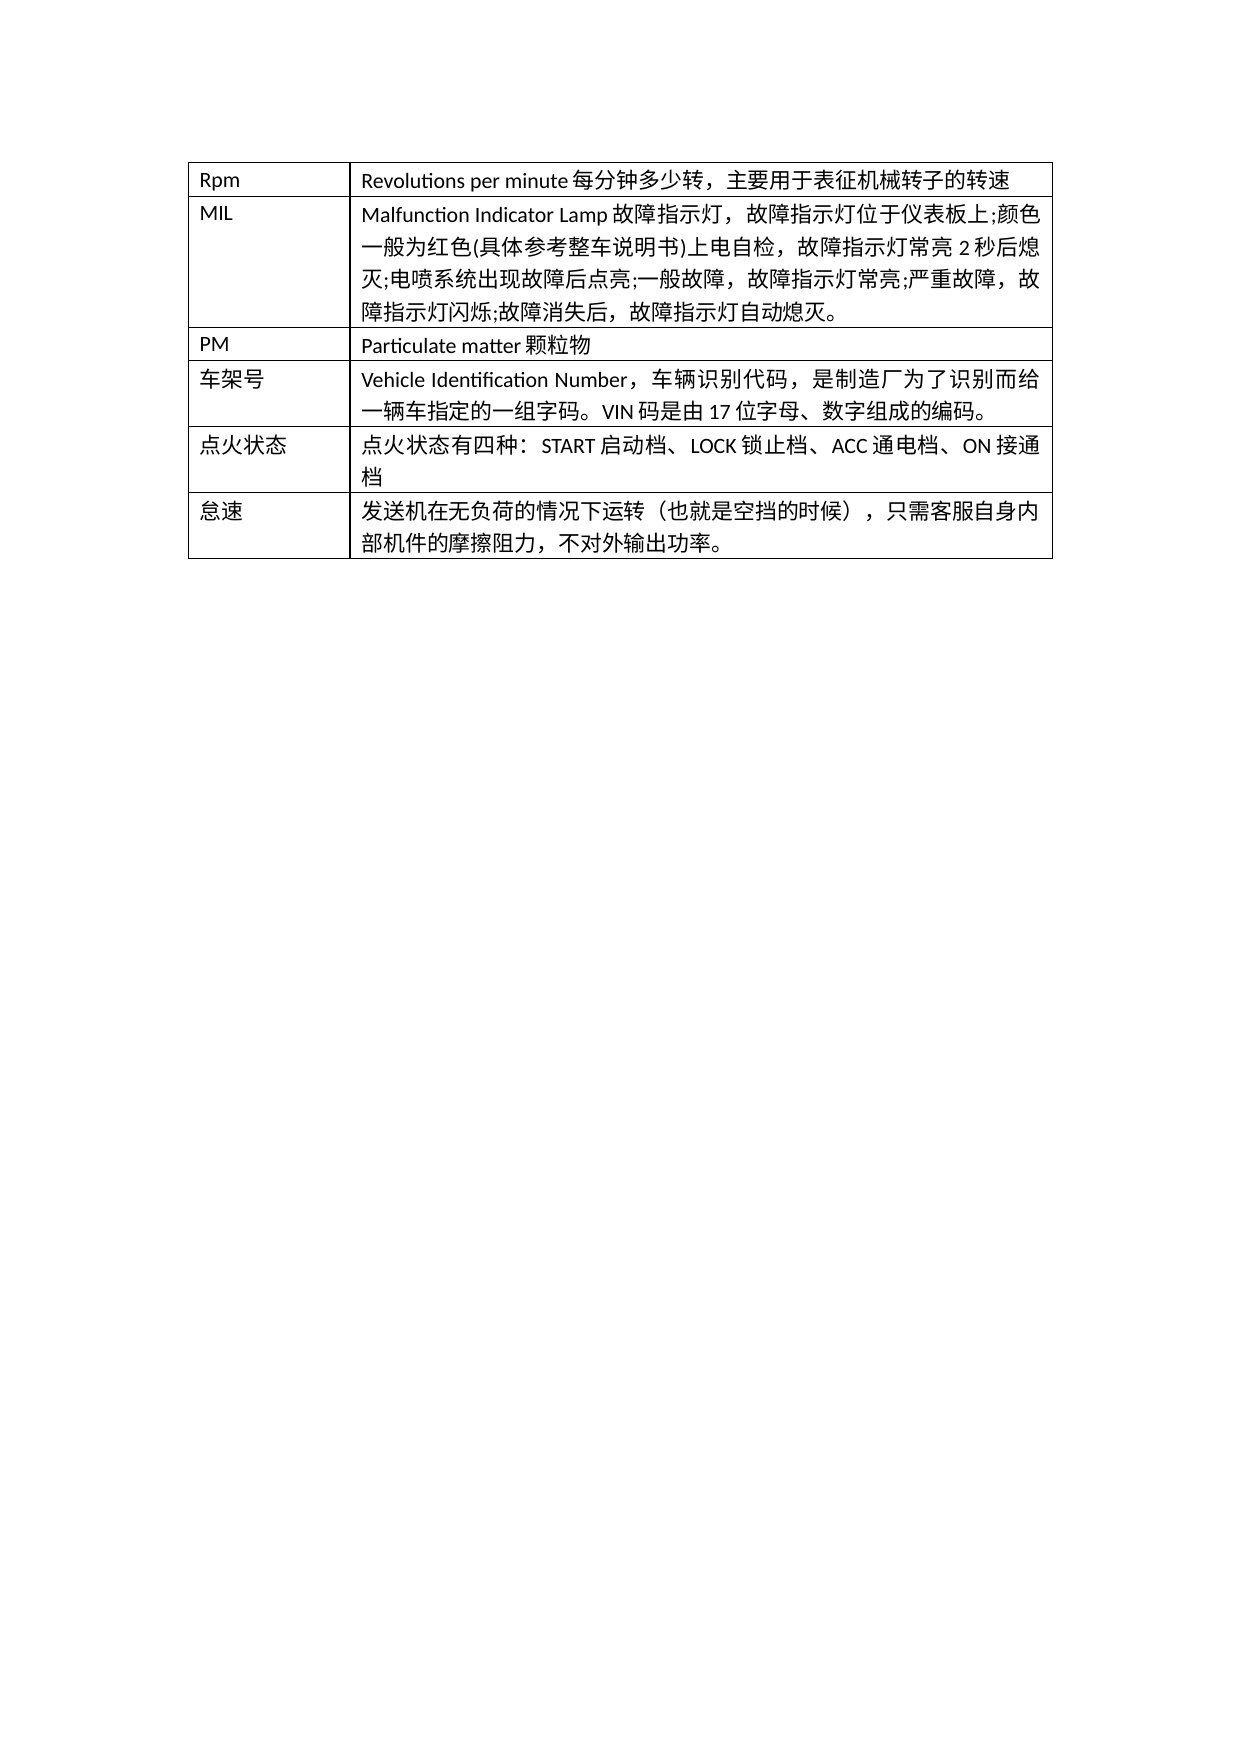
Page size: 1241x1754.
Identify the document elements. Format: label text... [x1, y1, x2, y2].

table_cell Particulate matter颗粒物 [351, 328, 1052, 360]
table_cell Vehicle Identification Number，车辆识别代码，是制造厂为了识别而给一辆车指定的一组字码。VIN码是由17位字母、数字组成的编码。 [351, 361, 1052, 426]
table_cell 怠速 [189, 493, 349, 558]
table_cell 车架号 [189, 361, 349, 426]
table_cell PM [189, 328, 349, 360]
table_cell Revolutions per minute每分钟多少转，主要用于表征机械转子的转速 [351, 163, 1052, 196]
table_cell Rpm [189, 163, 349, 196]
table_cell 发送机在无负荷的情况下运转（也就是空挡的时候），只需客服自身内部机件的摩擦阻力，不对外输出功率。 [351, 493, 1052, 558]
table_cell 点火状态有四种：START启动档、LOCK锁止档、ACC通电档、ON接通档 [351, 427, 1052, 492]
table_cell MIL [189, 197, 349, 327]
table_cell 点火状态 [189, 427, 349, 492]
table_cell Malfunction Indicator Lamp故障指示灯，故障指示灯位于仪表板上;颜色一般为红色(具体参考整车说明书)上电自检，故障指示灯常亮2秒后熄灭;电喷系统出现故障后点亮;一般故障，故障指示灯常亮;严重故障，故障指示灯闪烁;故障消失后，故障指示灯自动熄灭。 [351, 197, 1052, 327]
